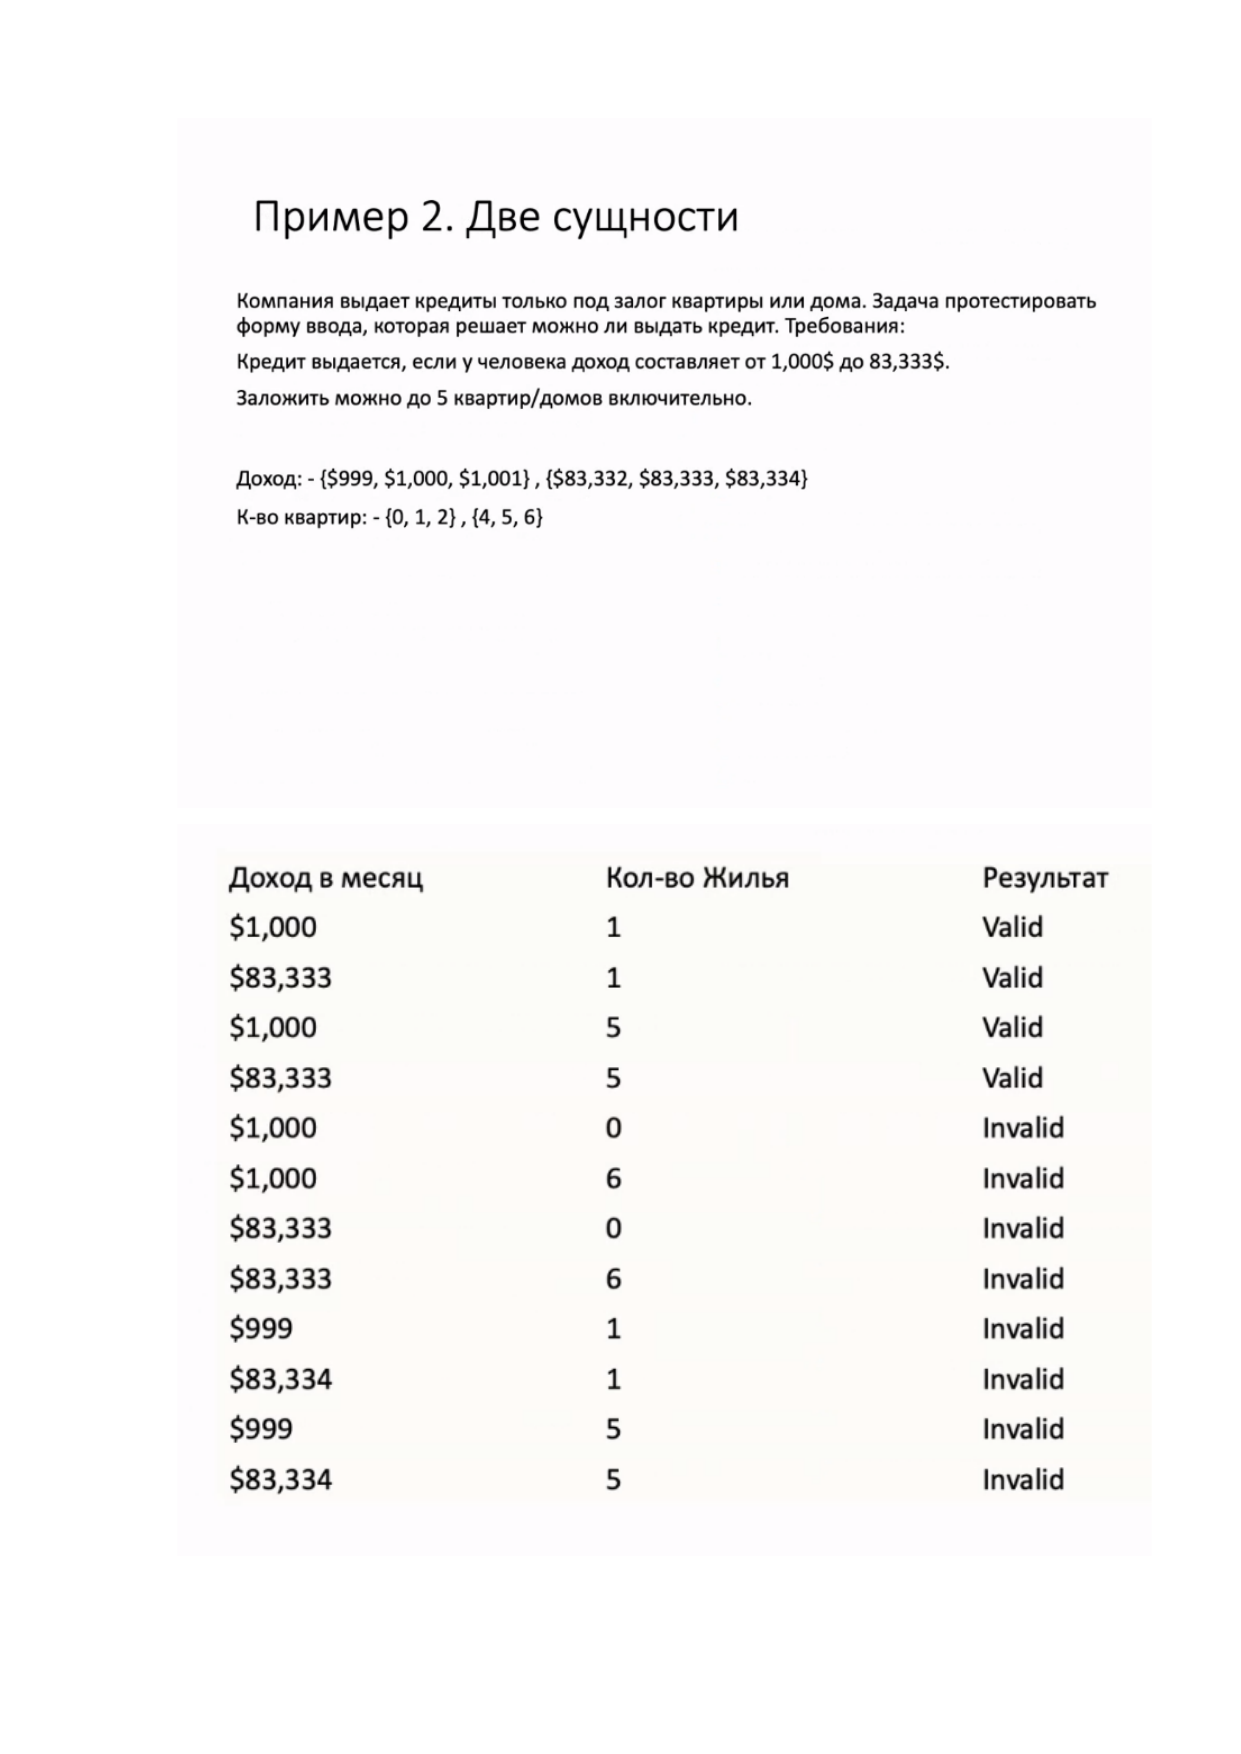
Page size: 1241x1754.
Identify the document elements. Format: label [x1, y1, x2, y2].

picture [177, 824, 1152, 1556]
picture [177, 118, 1152, 808]
